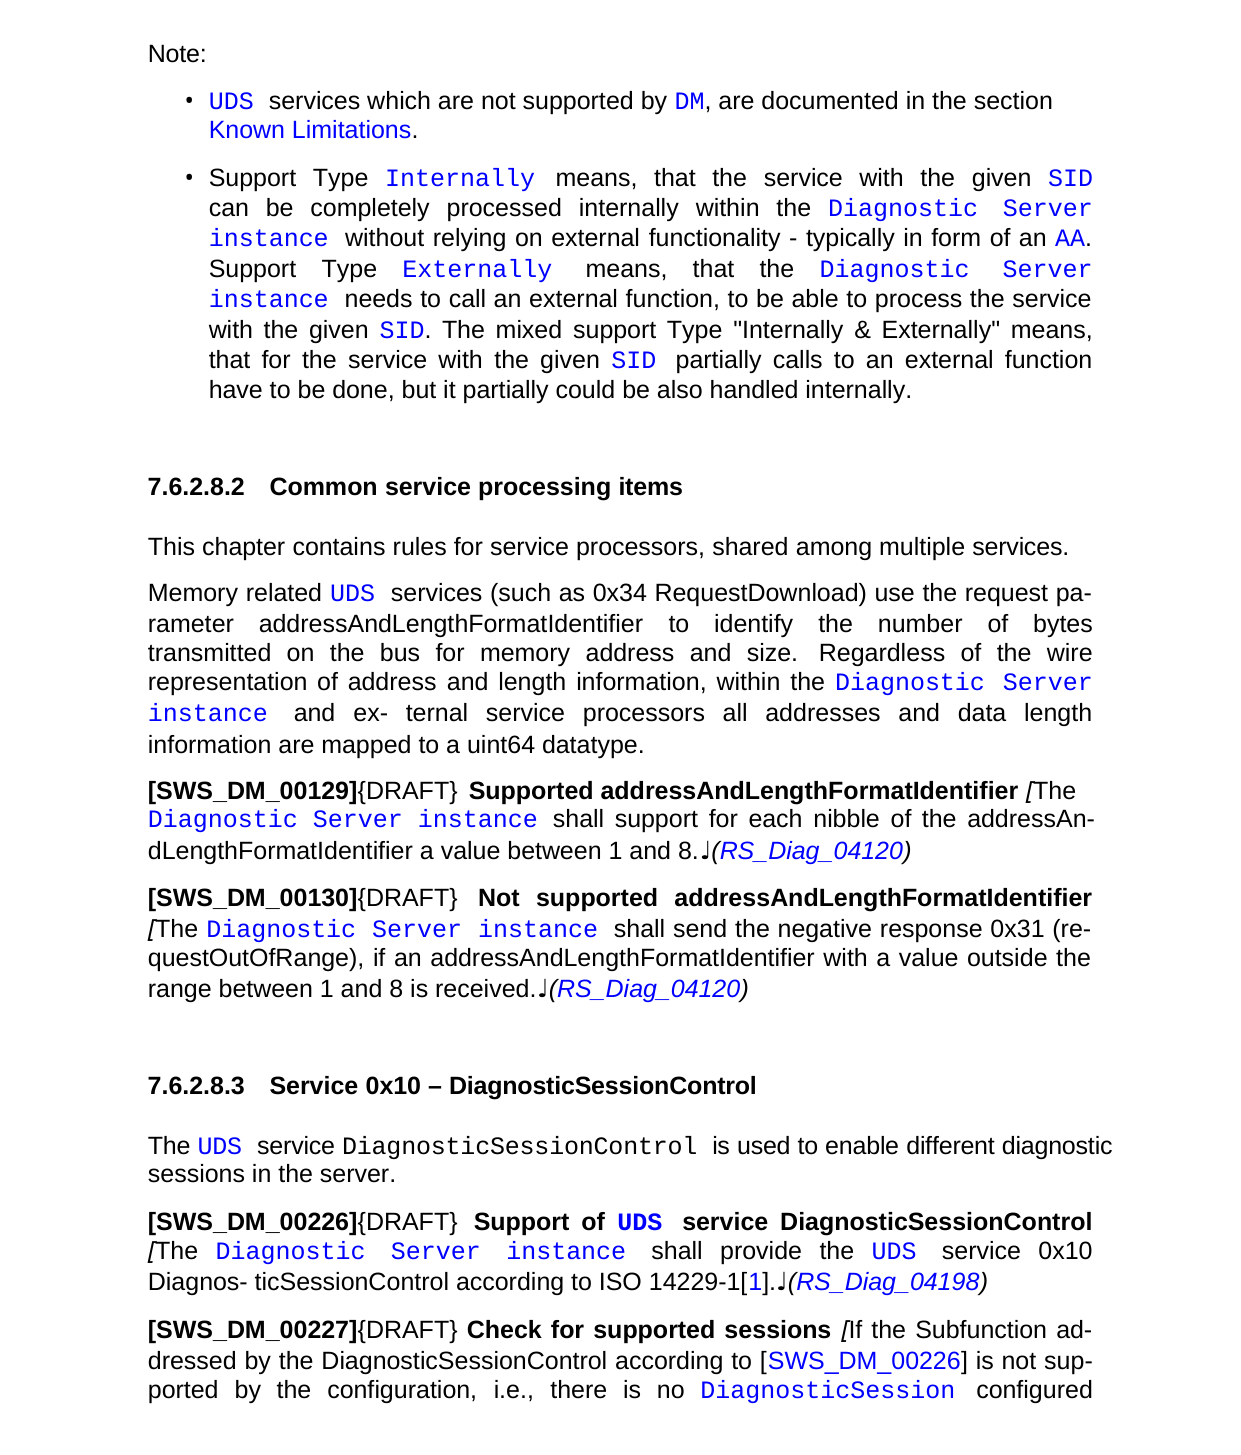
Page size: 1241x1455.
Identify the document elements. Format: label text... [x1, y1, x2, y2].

text [SWS_DM_00226]{DRAFT} Support of UDS service DiagnosticSessionControl [The Diagnostic Server instance shall provide the UDS service 0x10 Diagnos- ticSessionControl according to ISO 14229-1[1].♩(RS_Diag_04198) [148, 1208, 1093, 1298]
text Memory related UDS services (such as 0x34 RequestDownload) use the request pa- rameter addressAndLengthFormatIdentifier to identify the number of bytes transmitted on the bus for memory address and size. Regardless of the wire representation of address and length information, within the Diagnostic Server instance and ex- ternal service processors all addresses and data length information are mapped to a uint64 datatype. [148, 578, 1093, 758]
text The UDS service DiagnosticSessionControl is used to enable different diagnostic sessions in the server. [148, 1131, 1148, 1188]
subtitle Common service processing items [147, 472, 1148, 501]
list UDS services which are not supported by DM, are documented in the section Known Limitations. [184, 83, 1074, 144]
text This chapter contains rules for service processors, shared among multiple services. [148, 531, 1148, 560]
text Note: [148, 38, 1148, 67]
text [SWS_DM_00129]{DRAFT} Supported addressAndLengthFormatIdentifier [The Diagnostic Server instance shall support for each nibble of the addressAn- dLengthFormatIdentifier a value between 1 and 8.♩(RS_Diag_04120) [148, 774, 1148, 867]
list Support Type Internally means, that the service with the given SID can be completely processed internally within the Diagnostic Server instance without relying on external functionality - typically in form of an AA. Support Type Externally means, that the Diagnostic Server instance needs to call an external function, to be able to process the service with the given SID. The mixed support Type "Internally & Externally" means, that for the service with the given SID partially calls to an external function have to be done, but it partially could be also handled internally. [184, 160, 1093, 404]
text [148, 1312, 1093, 1406]
text [SWS_DM_00130]{DRAFT} Not supported addressAndLengthFormatIdentifier [The Diagnostic Server instance shall send the negative response 0x31 (re- questOutOfRange), if an addressAndLengthFormatIdentifier with a value outside the range between 1 and 8 is received.♩(RS_Diag_04120) [148, 884, 1093, 1004]
subtitle Service 0x10 – DiagnosticSessionControl [147, 1071, 1148, 1100]
